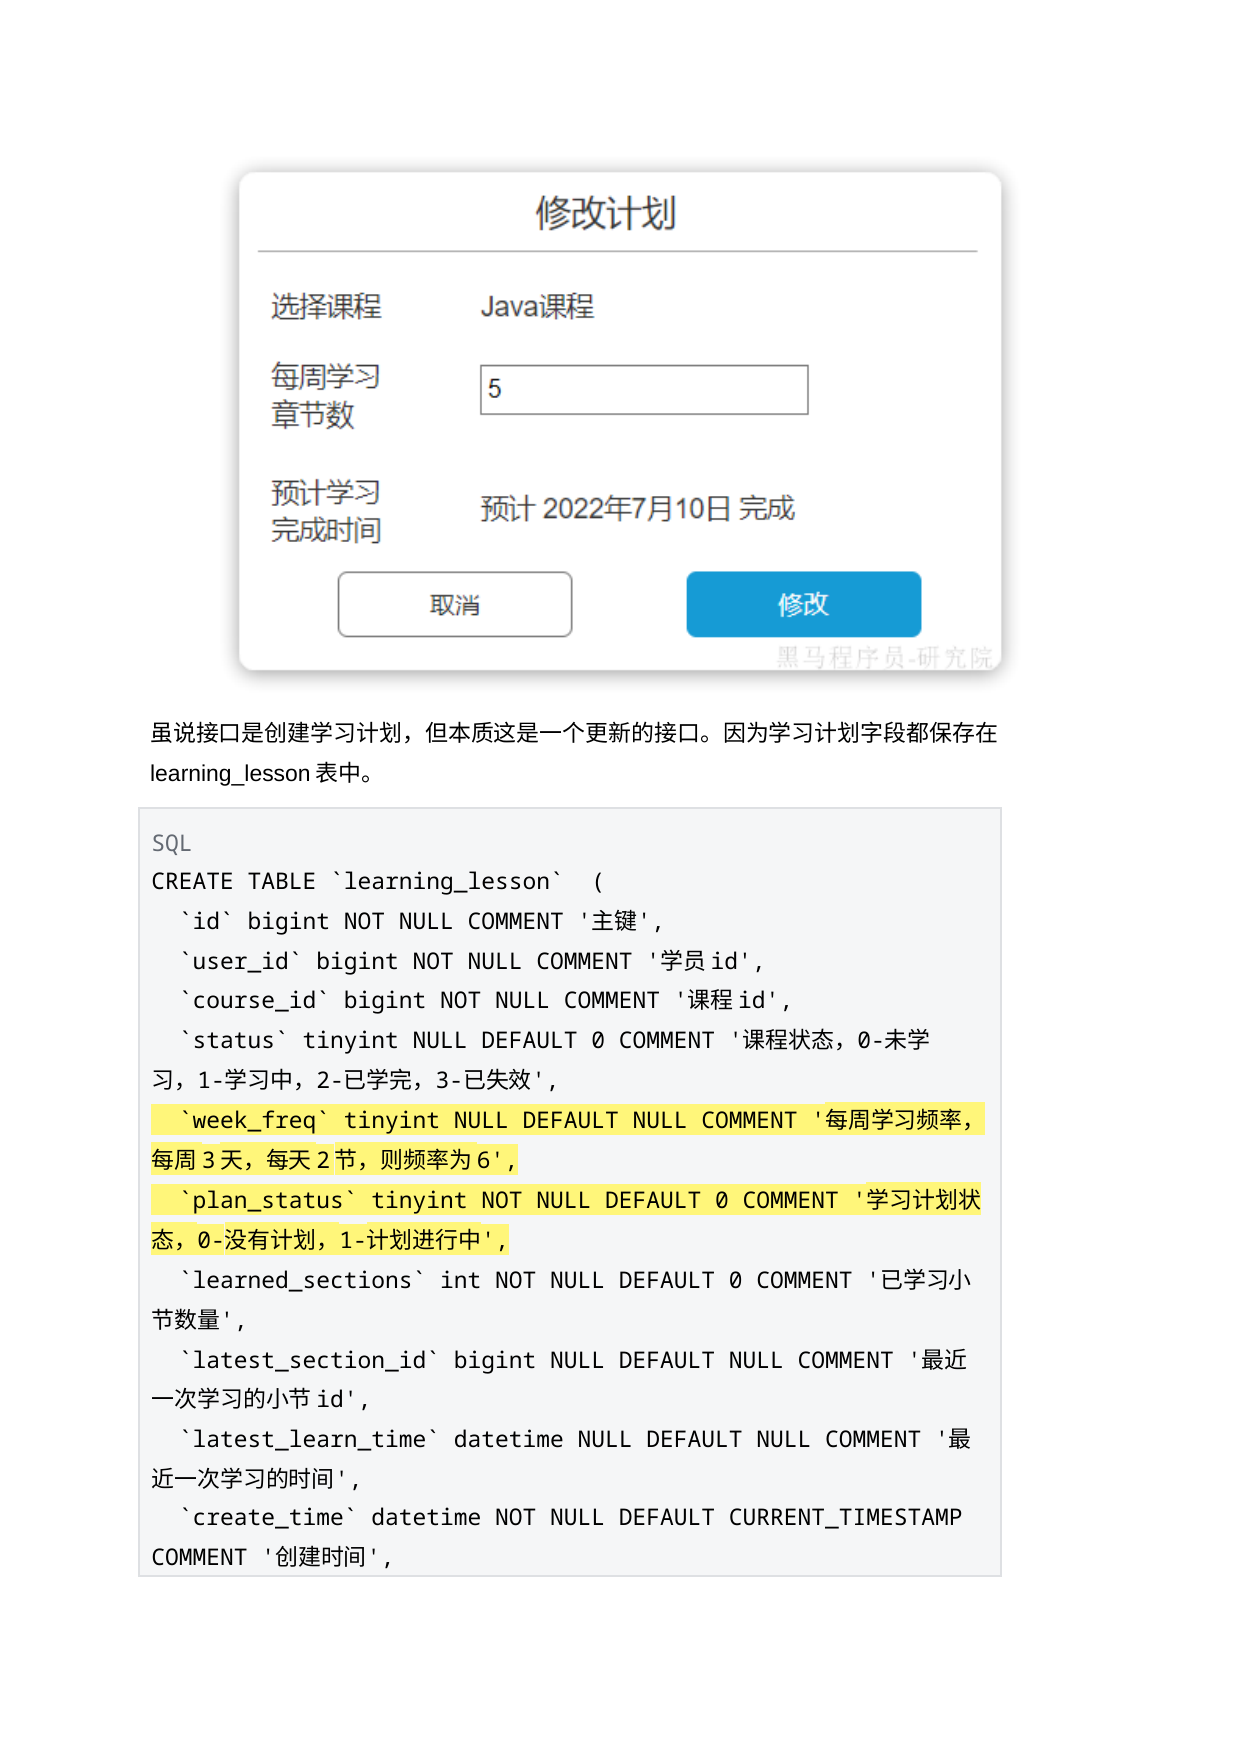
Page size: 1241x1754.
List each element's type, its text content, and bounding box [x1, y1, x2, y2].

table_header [140, 809, 1000, 1575]
picture [216, 150, 1024, 697]
text 虽说接口是创建学习计划，但本质这是一个更新的接口。因为学习计划字段都保存在learning_lesson表中。 [150, 715, 1090, 788]
